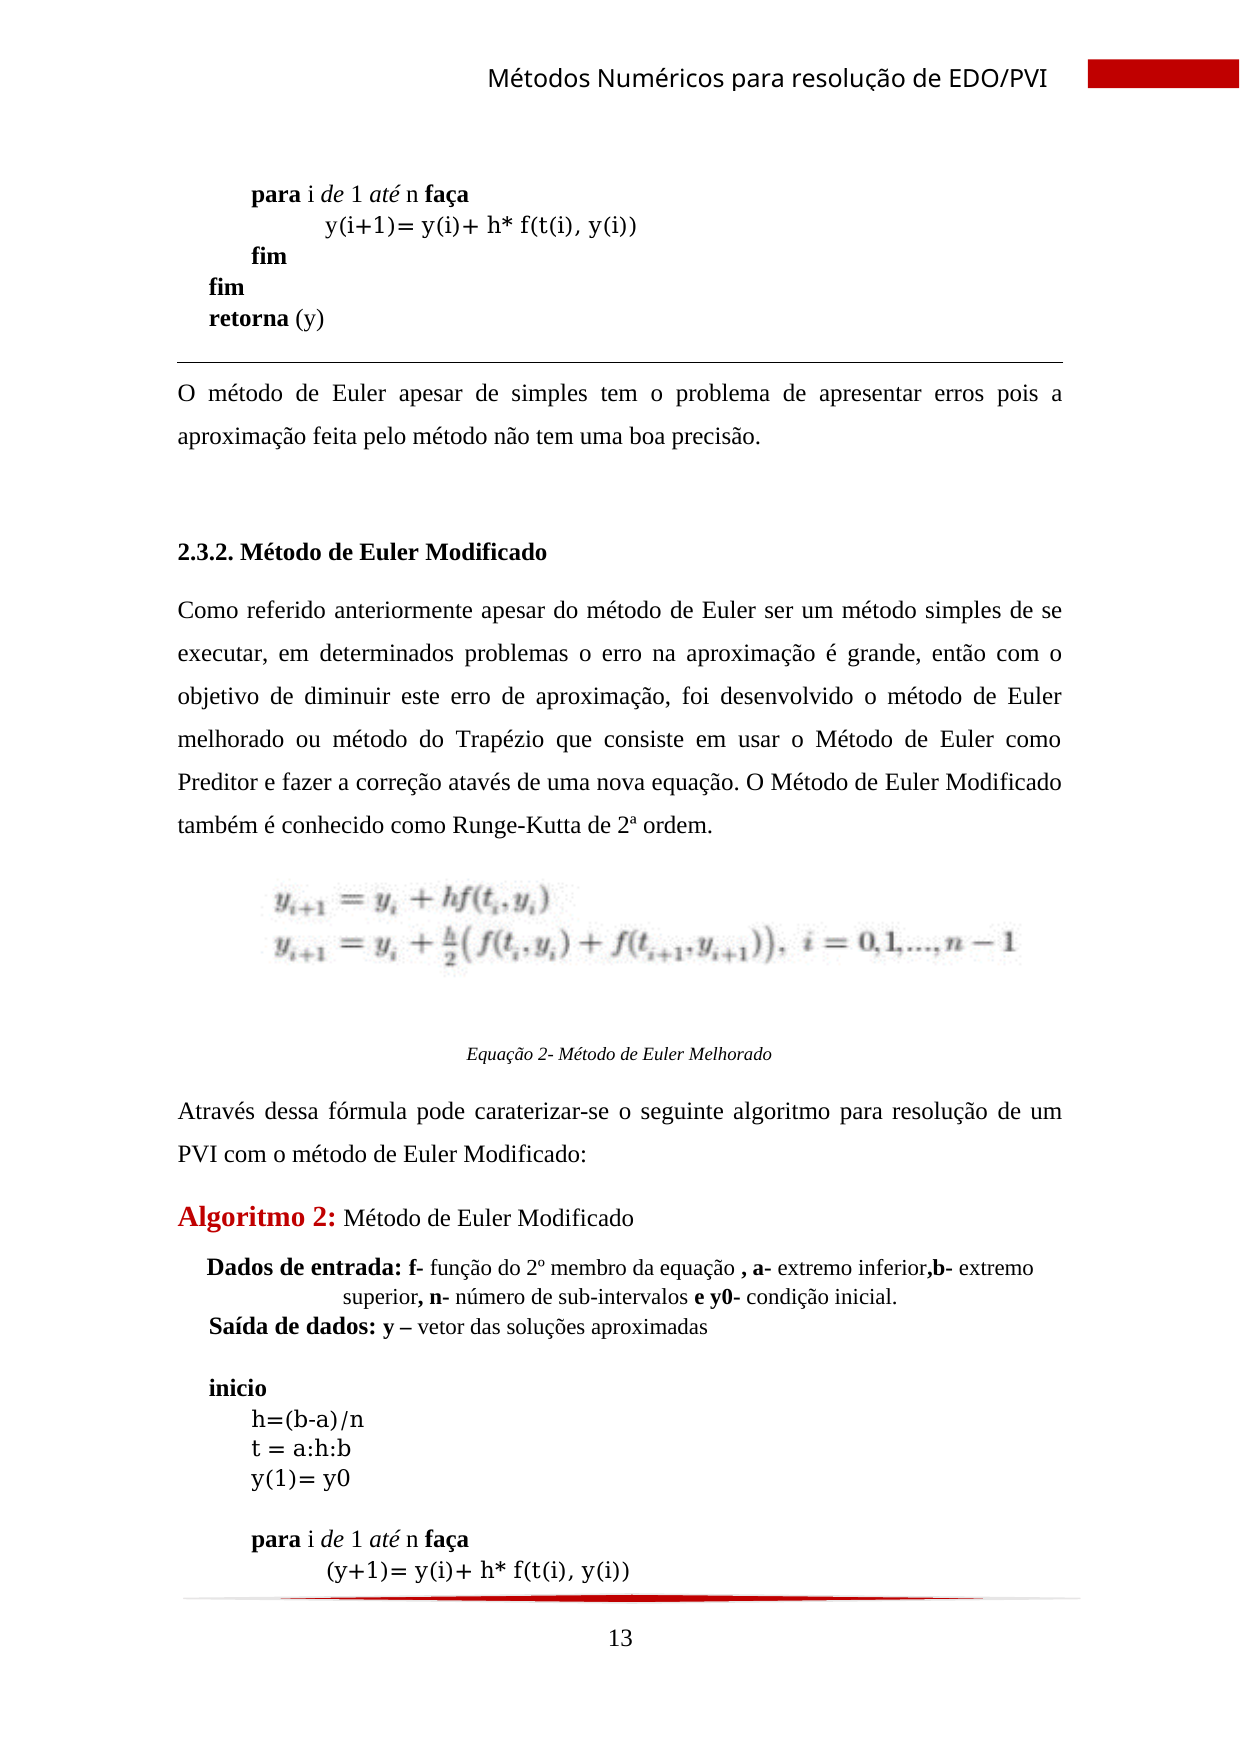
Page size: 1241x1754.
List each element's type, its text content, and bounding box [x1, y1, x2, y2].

subtitle 2.3.2. Método de Euler Modificado [177, 537, 1063, 566]
text h=(b-a)/n [177, 1404, 1063, 1432]
text y(1)= y0 [251, 1464, 1063, 1491]
text Parte inferior do formulárioO método de Euler apesar de simples tem o problema de apresentar erros pois a aproximação feita pelo método não tem uma boa precisão. [177, 378, 1063, 450]
text y(i+1)= y(i)+ h* f(t(i), y(i)) [251, 210, 1063, 238]
text Dados de entrada: f- função do 2º membro da equação , a- extremo inferior,b- extremo superior, n- número de sub-intervalos e y0- condição inicial. [177, 1252, 1063, 1309]
text retorna (y) [177, 303, 1063, 332]
text para i de 1 até n faça [251, 179, 1063, 207]
text Através dessa fórmula pode caraterizar-se o seguinte algoritmo para resolução de um PVI com o método de Euler Modificado: [177, 1096, 1063, 1168]
text Como referido anteriormente apesar do método de Euler ser um método simples de se executar, em determinados problemas o erro na aproximação é grande, então com o objetivo de diminuir este erro de aproximação, foi desenvolvido o método de Euler melhorado ou método do Trapézio que consiste em usar o Método de Euler como Preditor e fazer a correção atavés de uma nova equação. O Método de Euler Modificado também é conhecido como Runge-Kutta de 2ª ordem. [177, 595, 1063, 839]
text Saída de dados: y – vetor das soluções aproximadas [177, 1311, 1063, 1340]
text para i de 1 até n faça [251, 1524, 1063, 1553]
text Equação 2- Método de Euler Melhorado [177, 1043, 1063, 1064]
text t = a:h:b [251, 1434, 1063, 1461]
text inicio [177, 1373, 1063, 1402]
text fim [177, 272, 1063, 301]
text fim [251, 241, 1063, 269]
text Algoritmo 2: Método de Euler Modificado [177, 1199, 1063, 1233]
text (y+1)= y(i)+ h* f(t(i), y(i)) [251, 1555, 1063, 1583]
picture [191, 878, 1049, 1003]
